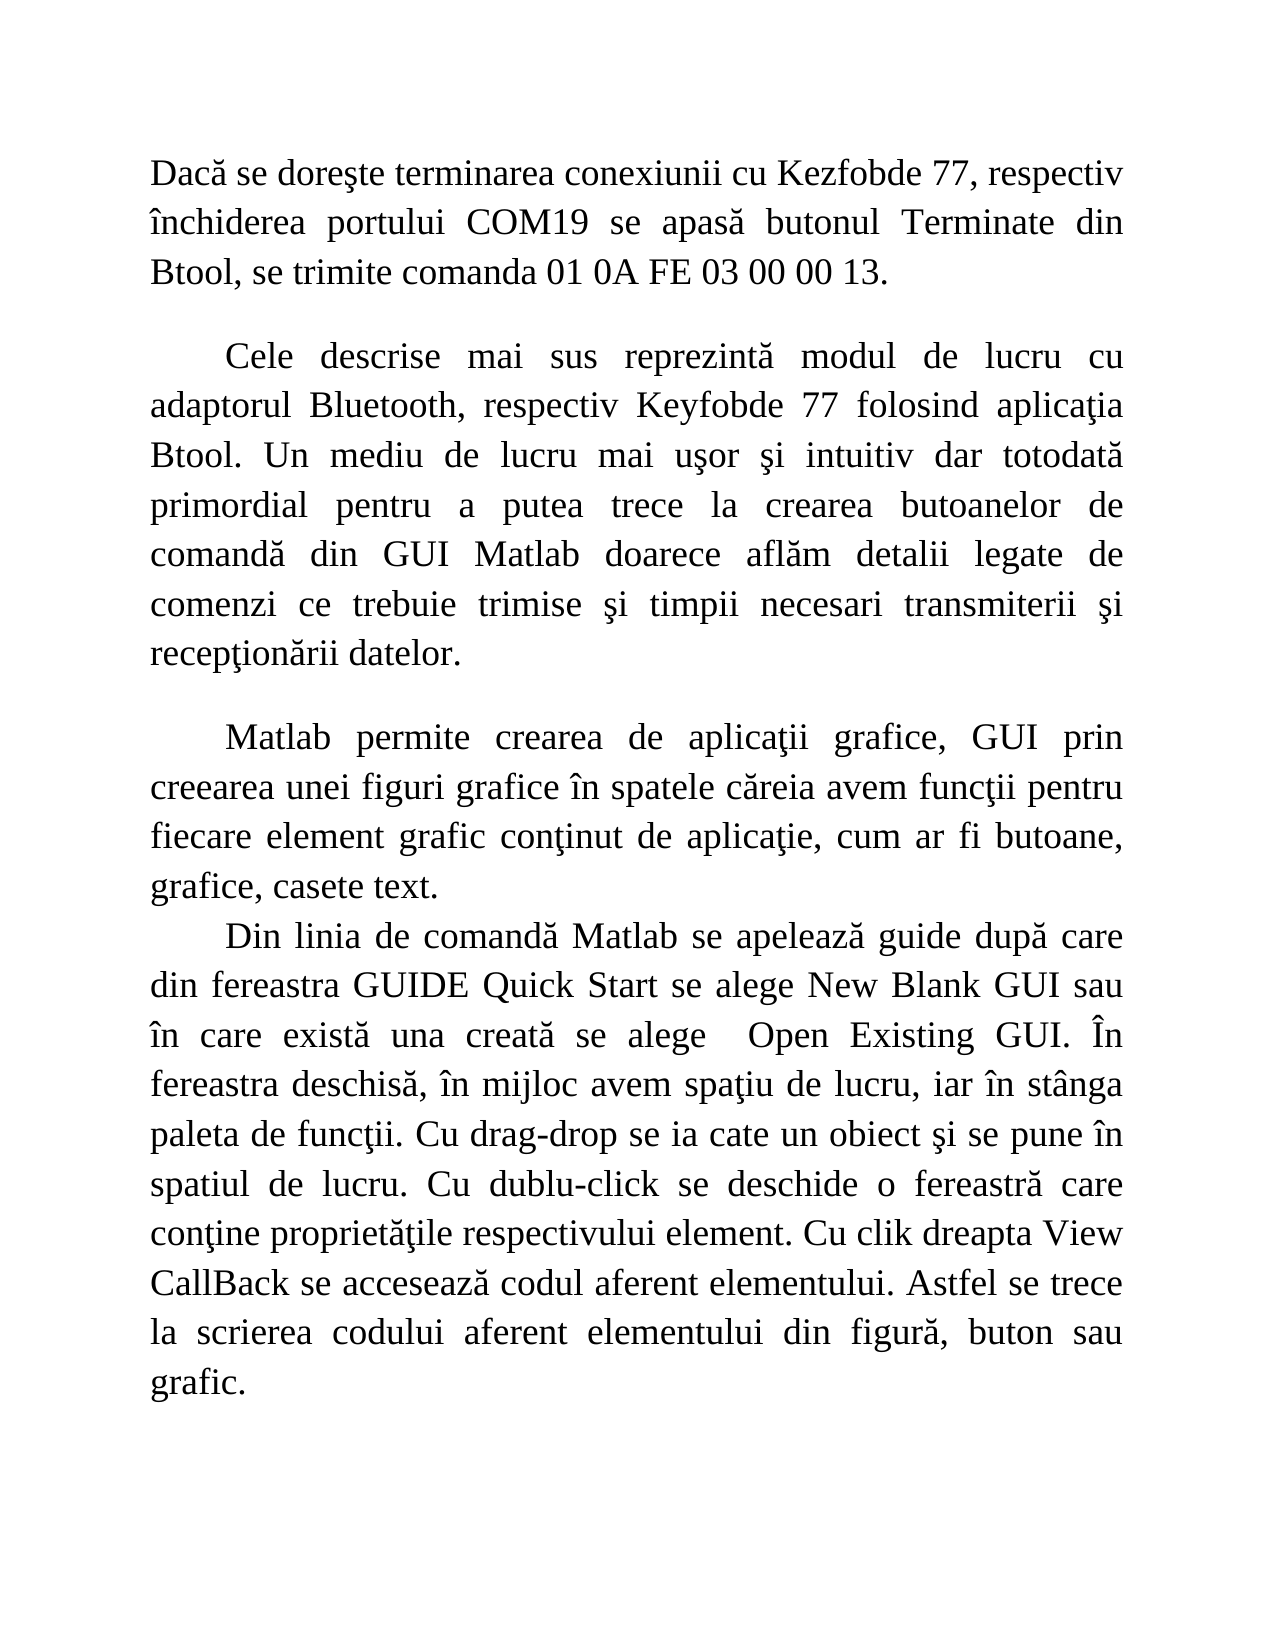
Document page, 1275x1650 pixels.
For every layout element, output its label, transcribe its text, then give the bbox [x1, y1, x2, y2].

text Matlab permite crearea de aplicaţii grafice, GUI prin creearea unei figuri grafice în spatele căreia avem funcţii pentru fiecare element grafic conţinut de aplicaţie, cum ar fi butoane, grafice, casete text. [150, 715, 1125, 907]
text Cele descrise mai sus reprezintă modul de lucru cu adaptorul Bluetooth, respectiv Keyfobde 77 folosind aplicaţia Btool. Un mediu de lucru mai uşor şi intuitiv dar totodată primordial pentru a putea trece la crearea butoanelor de comandă din GUI Matlab doarece aflăm detalii legate de comenzi ce trebuie trimise şi timpii necesari transmiterii şi recepţionării datelor. [150, 333, 1125, 674]
text Din linia de comandă Matlab se apelează guide după care din fereastra GUIDE Quick Start se alege New Blank GUI sau în care există una creată se alege Open Existing GUI. În fereastra deschisă, în mijloc avem spaţiu de lucru, iar în stânga paleta de funcţii. Cu drag-drop se ia cate un obiect şi se pune în spatiul de lucru. Cu dublu-click se deschide o fereastră care conţine proprietăţile respectivului element. Cu clik dreapta View CallBack se accesează codul aferent elementului. Astfel se trece la scrierea codului aferent elementului din figură, buton sau grafic. [150, 913, 1125, 1402]
text Dacă se doreşte terminarea conexiunii cu Kezfobde 77, respectiv închiderea portului COM19 se apasă butonul Terminate din Btool, se trimite comanda 01 0A FE 03 00 00 13. [150, 150, 1125, 292]
